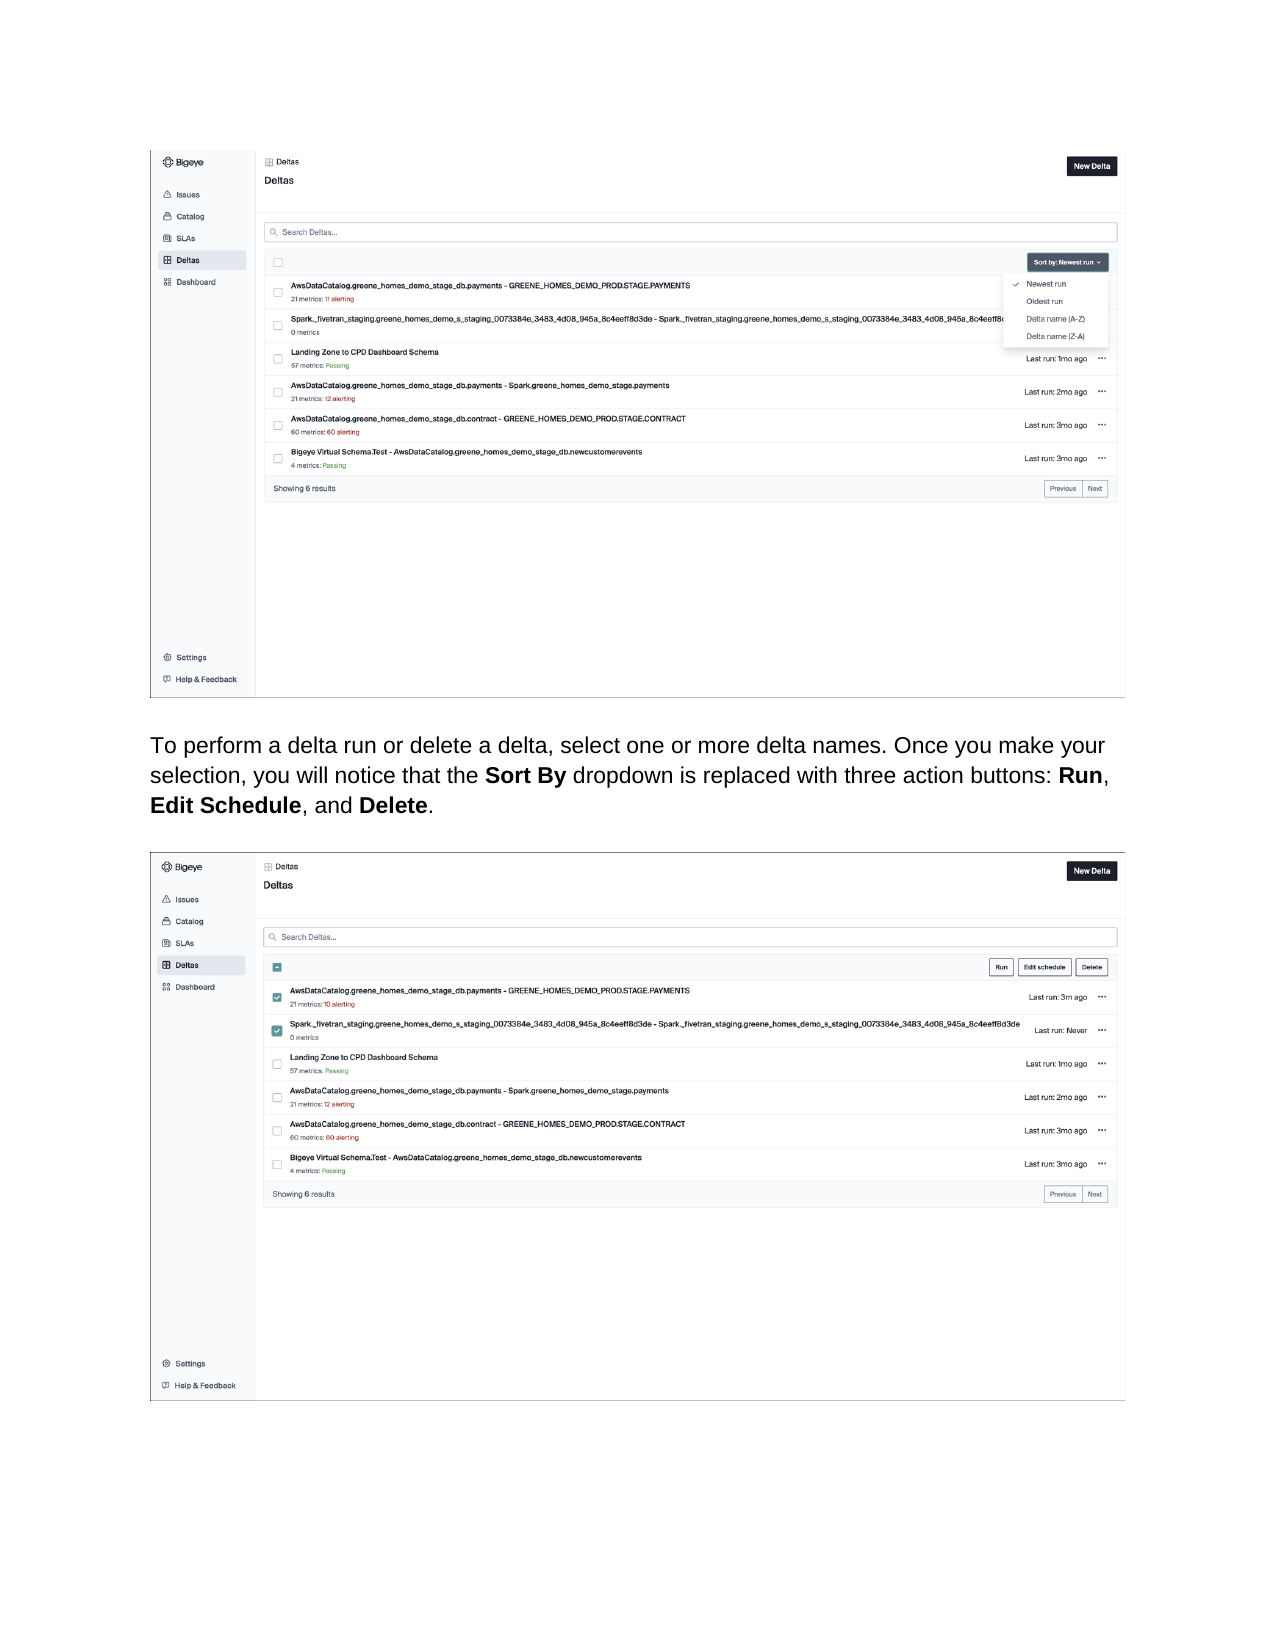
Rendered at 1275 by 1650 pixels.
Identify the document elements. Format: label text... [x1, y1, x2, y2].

picture [150, 852, 1125, 1401]
text To perform a delta run or delete a delta, select one or more delta names. Once you make your selection, you will notice that the Sort By dropdown is replaced with three action buttons: Run, Edit Schedule, and Delete. [150, 732, 1125, 819]
picture [150, 150, 1125, 698]
